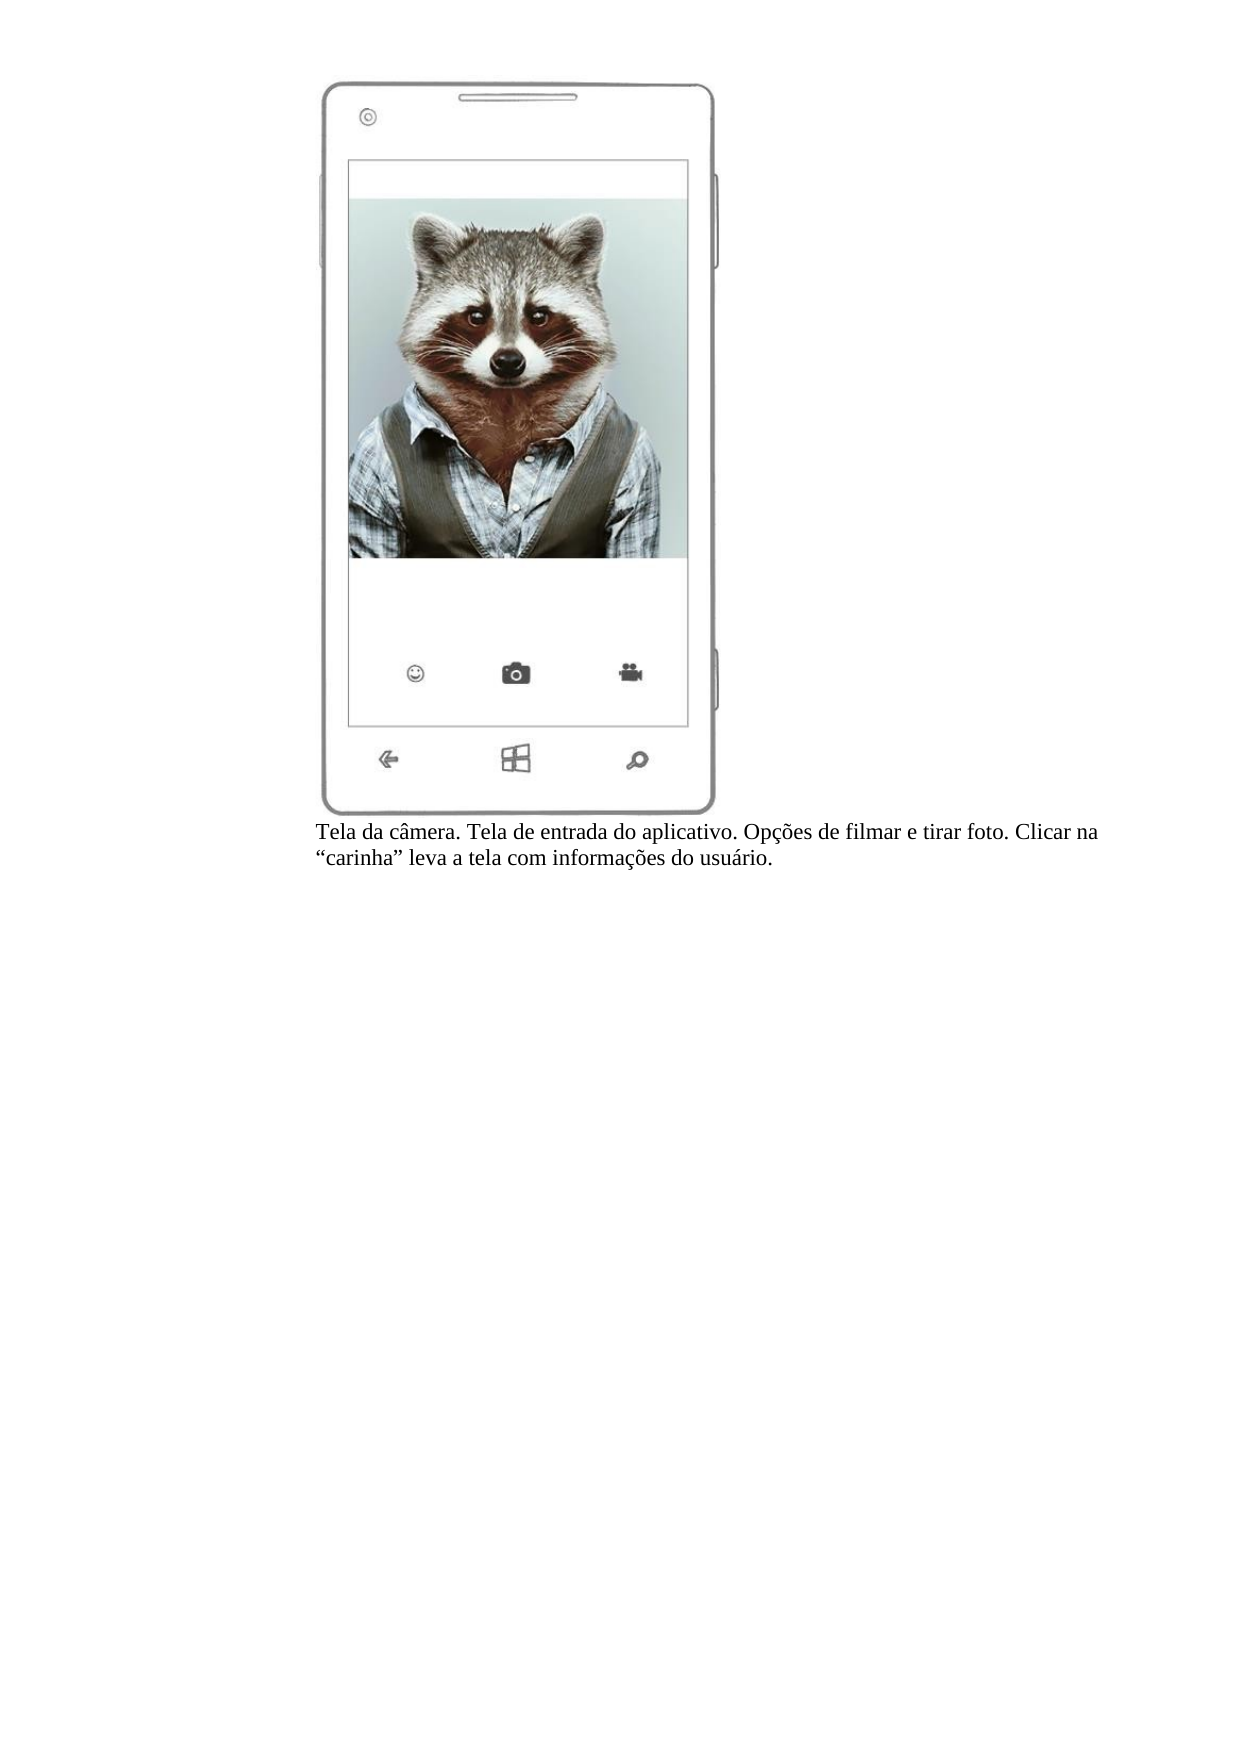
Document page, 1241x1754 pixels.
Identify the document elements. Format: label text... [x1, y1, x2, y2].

text Tela da câmera. Tela de entrada do aplicativo. Opções de filmar e tirar foto. Clicar na “carinha” leva a tela com informações do usuário. [315, 818, 1165, 870]
picture [315, 75, 721, 818]
